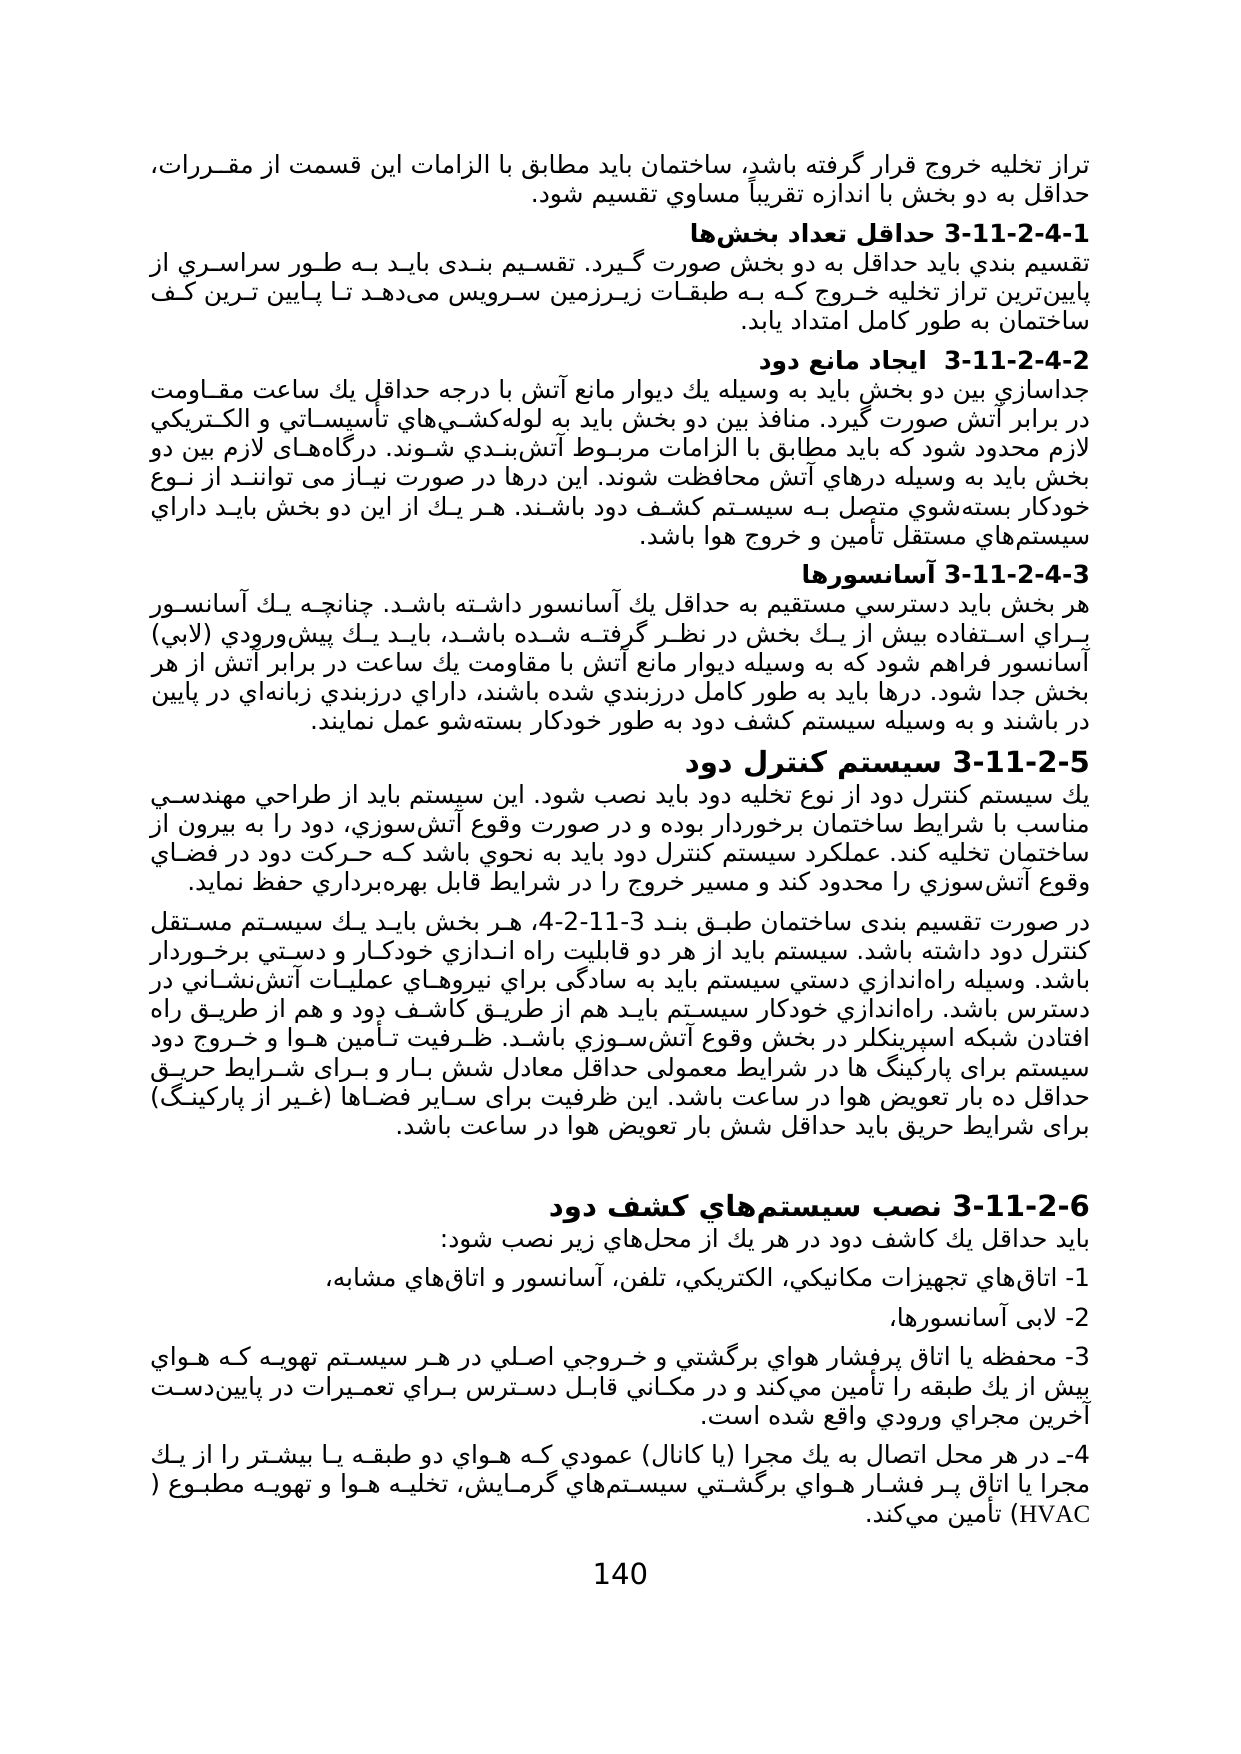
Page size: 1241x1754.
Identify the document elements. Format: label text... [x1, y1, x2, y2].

text 4- در هر محل اتصال به يك مجرا (يا كانال) عمودي كه هواي دو طبقه يا بيشتر را از يك مجرا يا اتاق پر فشار هواي برگشتي سيستم‌هاي گرمايش، تخليه هوا و تهويه مطبوع (HVAC) تأمين مي‌كند. [150, 1440, 1090, 1528]
subtitle 3-11-2-4-3 آسانسورها [150, 560, 1090, 589]
subtitle 3-11-2-4-1 حداقل تعداد بخش‌ها [150, 219, 1090, 248]
text تقسيم بندي باید حداقل به دو بخش صورت گیرد. تقسیم بندی بايد به طور سراسري از پایین‌ترین تراز تخليه خروج که به طبقات زیرزمین سرویس می‌دهد تا پايين ترین کف ساختمان به طور كامل امتداد يابد. [150, 248, 1090, 335]
text بايد حداقل يك كاشف دود در هر يك از محل‌هاي زير نصب شود: [150, 1224, 1090, 1253]
text جداسازي بين دو بخش بايد به وسيله يك ديوار مانع آتش با درجه حداقل يك ساعت مقاومت در برابر آتش صورت گيرد. منافذ بين دو بخش بايد به لوله‌كشي‌هاي تأسيساتي و الكتريكي لازم محدود شود كه باید مطابق با الزامات مربوط آتش‌بندي شوند. درگاه‌های لازم بین دو بخش باید به وسيله درهاي آتش محافظت شوند. این درها در صورت نیاز می توانند از نوع خودكار بسته‌شوي متصل به سیستم کشف دود باشند. هر يك از اين دو بخش بايد داراي سيستم‌هاي مستقل تأمين و خروج هوا باشد. [150, 375, 1090, 550]
subtitle 3-11-2-6 نصب سيستم‌هاي كشف دود [150, 1190, 1090, 1224]
text يك سيستم كنترل دود از نوع تخلیه دود باید نصب شود. اين سيستم بايد از طراحي مهندسي مناسب با شرايط ساختمان برخوردار بوده و در صورت وقوع آتش‌سوزي، دود را به بيرون از ساختمان تخليه كند. عملكرد سيستم كنترل دود بايد به نحوي باشد كه حركت دود در فضاي وقوع آتش‌سوزي را محدود كند و مسير خروج را در شرايط قابل بهره‌برداري حفظ نمايد. [150, 780, 1090, 896]
text 1- اتاق‌هاي تجهيزات مكانيكي، الكتريكي، تلفن، آسانسور و اتاق‌هاي مشابه، [150, 1263, 1090, 1292]
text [150, 150, 1090, 208]
text 2- لابی آسانسورها، [150, 1303, 1090, 1332]
subtitle 3-11-2-4-2 ايجاد مانع دود [150, 346, 1090, 375]
text در صورت تقسیم بندی ساختمان طبق بند 3-11-2-4، هر بخش بايد يك سيستم مستقل كنترل دود داشته باشد. سيستم بايد از هر دو قابليت راه اندازي خودكار و دستي برخوردار باشد. وسيله راه‌اندازي دستي سيستم بايد به سادگی براي نيروهاي عمليات آتش‌نشاني در دسترس باشد. راه‌اندازي خودكار سيستم بايد هم از طريق كاشف دود و هم از طريق راه افتادن شبكه اسپرینکلر در بخش وقوع آتش‌سوزي باشد. ظرفيت تأمين هوا و خروج دود سيستم برای پارکینگ ها در شرایط معمولی حداقل معادل شش بار و برای شرایط حریق حداقل ده بار تعويض هوا در ساعت باشد. این ظرفیت برای سایر فضاها (غیر از پارکینگ) برای شرایط حریق باید حداقل شش بار تعویض هوا در ساعت باشد. [150, 907, 1090, 1140]
text 3- محفظه يا اتاق پرفشار هواي برگشتي و خروجي اصلي در هر سيستم تهويه كه هواي بيش از يك طبقه را تأمين مي‌كند و در مكاني قابل دسترس براي تعميرات در پايين‌دست آخرين مجراي ورودي واقع شده است. [150, 1342, 1090, 1430]
subtitle 3-11-2-5 سيستم كنترل دود [150, 746, 1090, 780]
text هر بخش بايد دسترسي مستقيم به حداقل يك آسانسور داشته باشد. چنانچه يك آسانسور براي استفاده بيش از يك بخش در نظر گرفته شده باشد، بايد يك پيش‌ورودي (لابي) آسانسور فراهم شود كه به وسيله ديوار مانع آتش با مقاومت يك ساعت در برابر آتش از هر بخش جدا شود. درها بايد به طور كامل درزبندي شده باشند، داراي درزبندي زبانه‌اي در پايين در باشند و به وسيله سيستم كشف دود به طور خودكار بسته‌شو عمل نمايند. [150, 589, 1090, 735]
